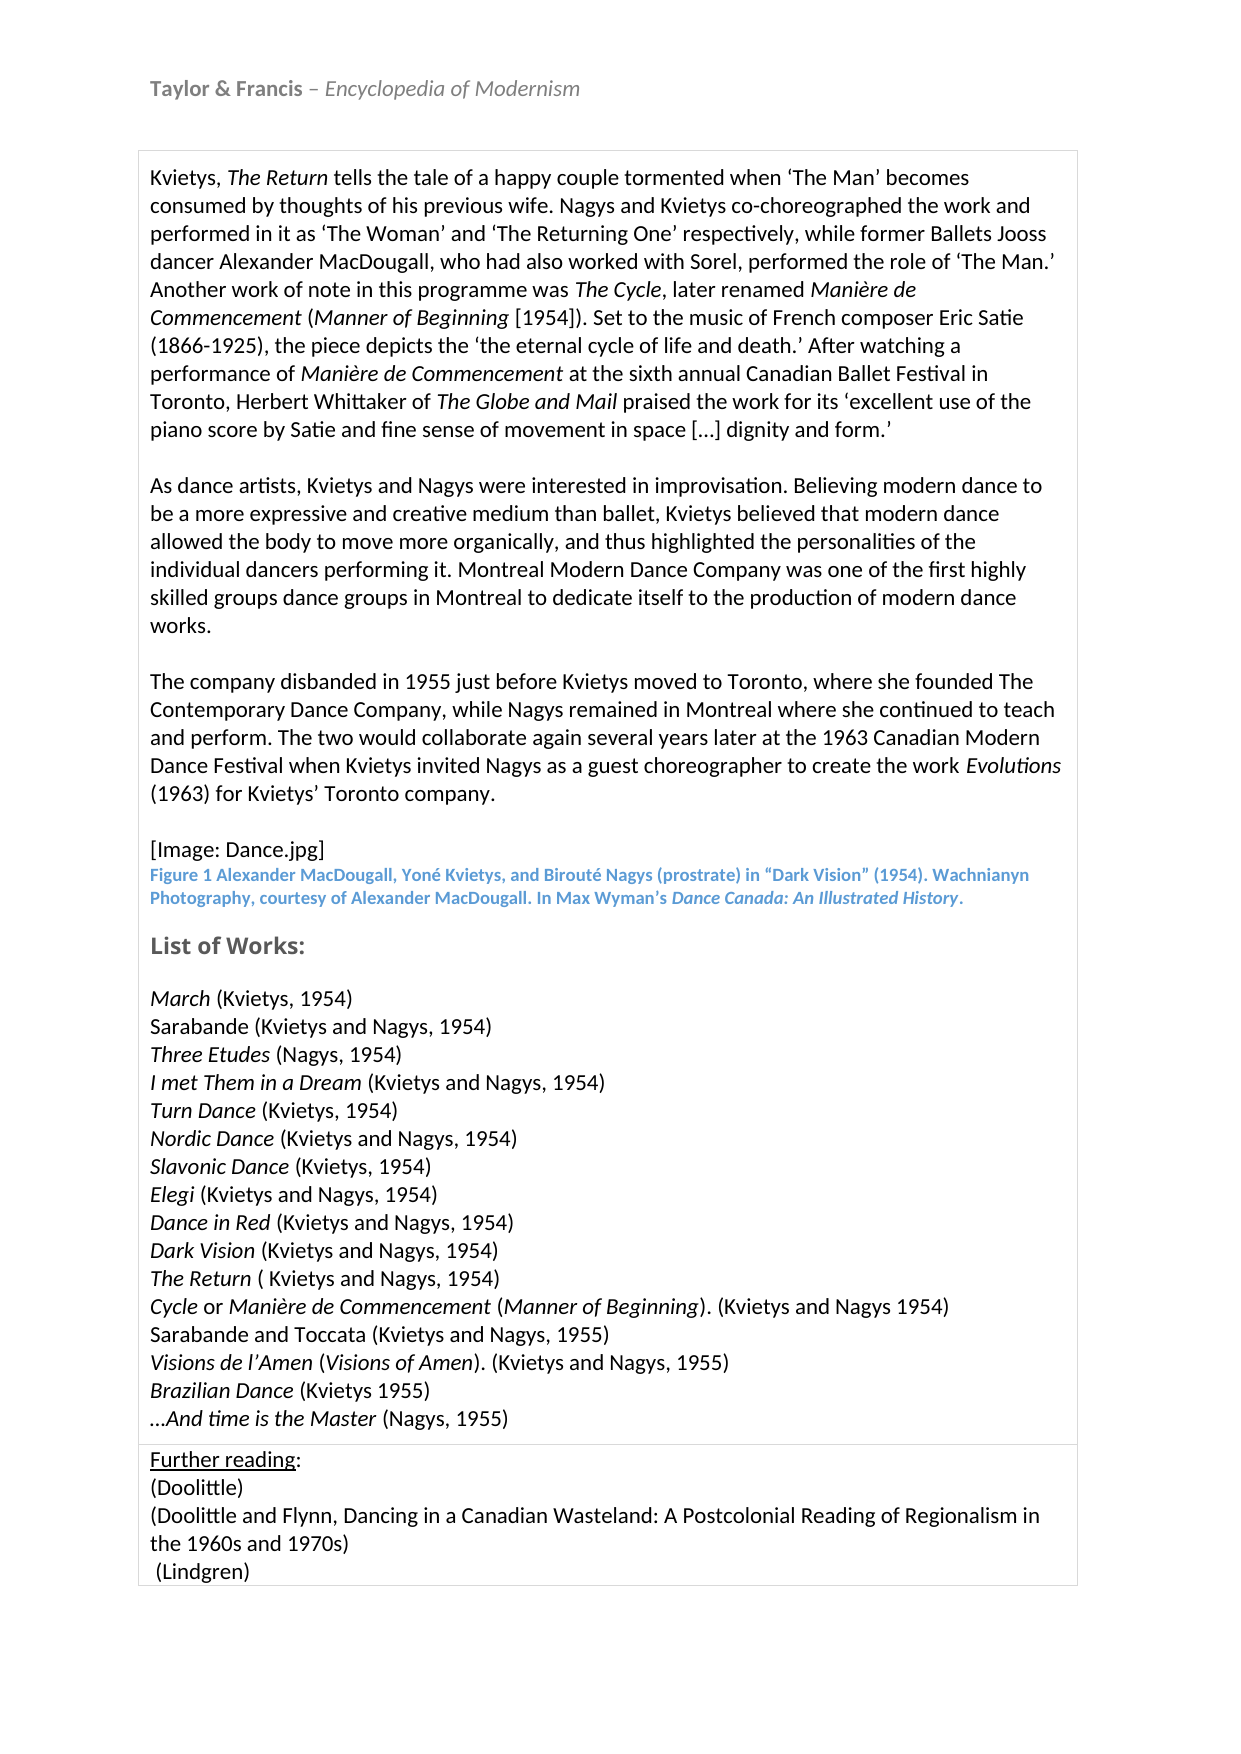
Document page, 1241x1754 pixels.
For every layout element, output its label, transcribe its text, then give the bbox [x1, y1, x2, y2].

table_cell Further reading: [139, 1445, 1077, 1585]
